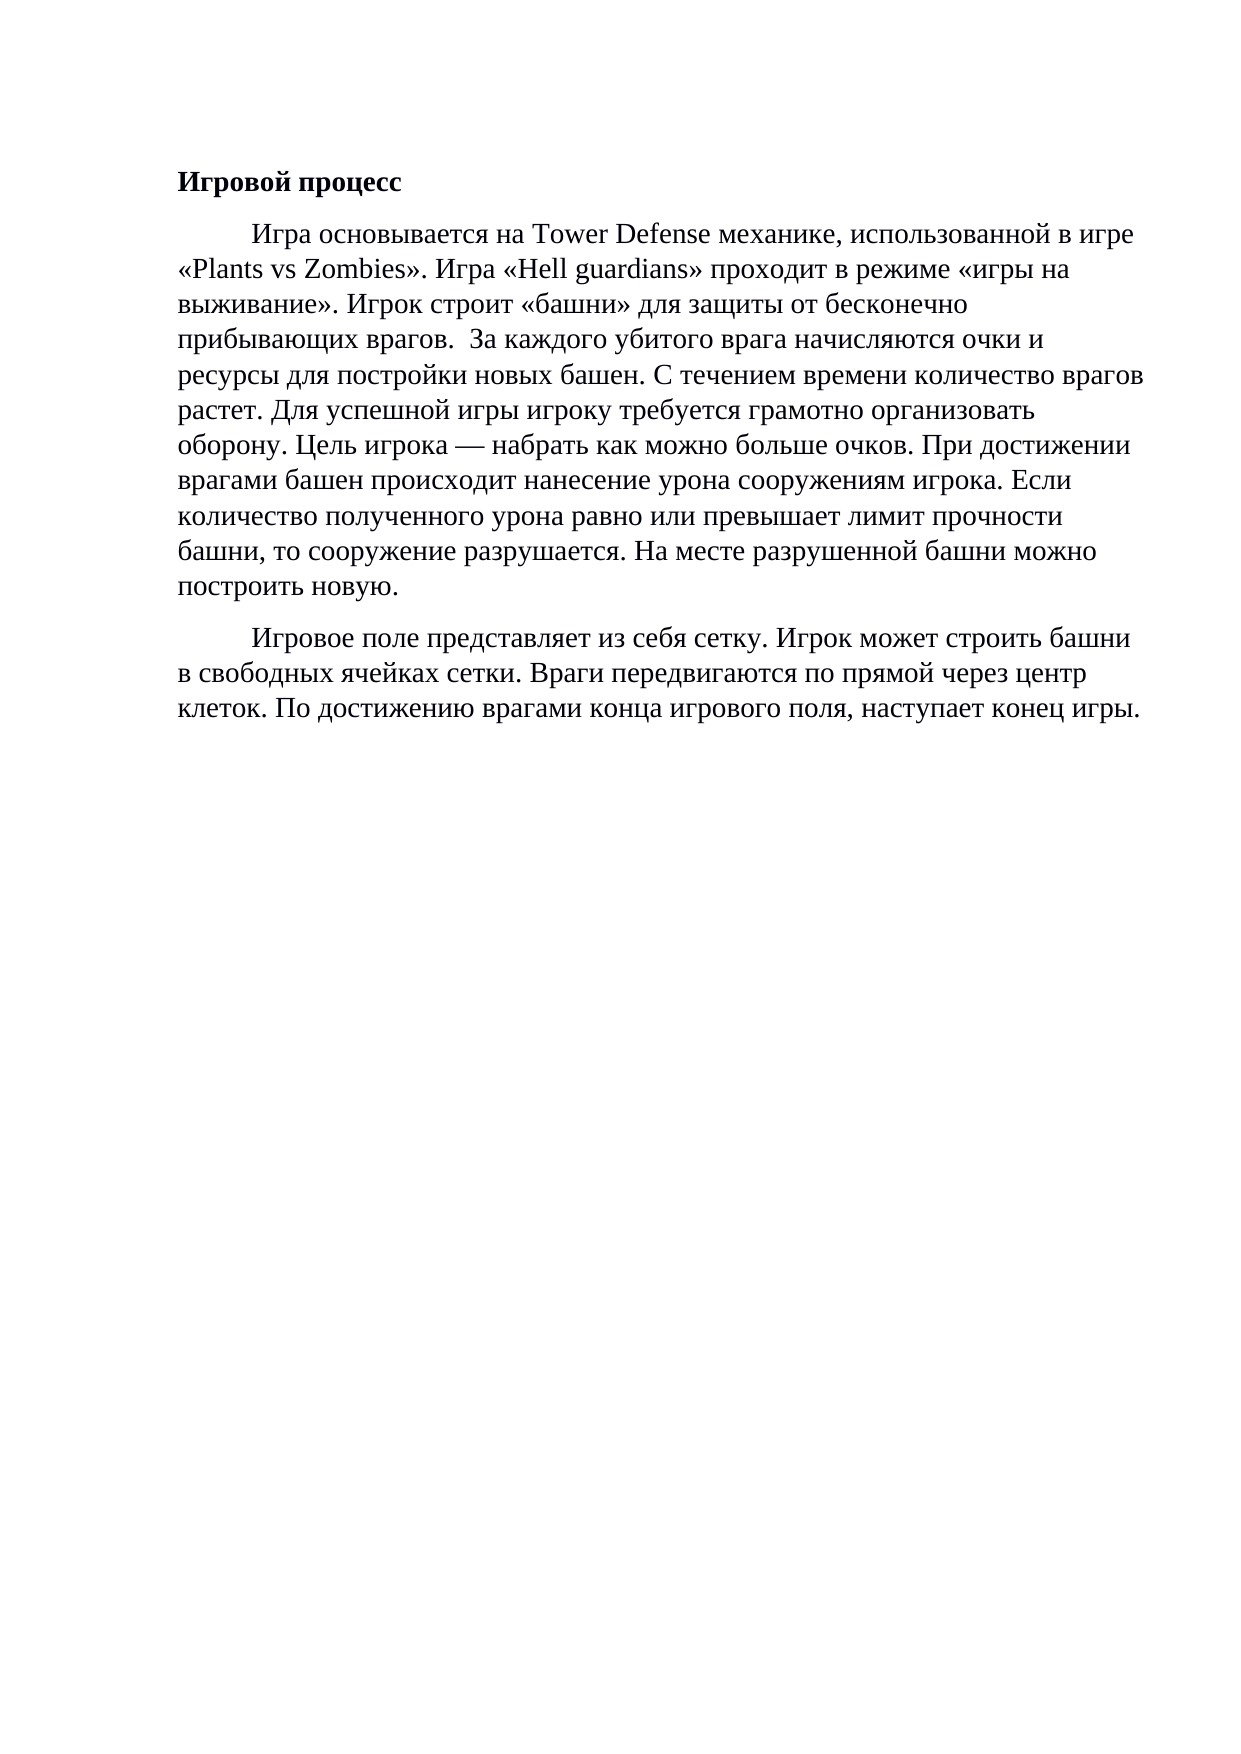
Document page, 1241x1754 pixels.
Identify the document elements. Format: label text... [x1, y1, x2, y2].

text Игра основывается на Tower Defense механике, использованной в игре «Plants vs Zombies». Игра «Hell guardians» проходит в режиме «игры на выживание». Игрок строит «башни» для защиты от бесконечно прибывающих врагов. За каждого убитого врага начисляются очки и ресурсы для постройки новых башен. С течением времени количество врагов растет. Для успешной игры игроку требуется грамотно организовать оборону. Цель игрока — набрать как можно больше очков. При достижении врагами башен происходит нанесение урона сооружениям игрока. Если количество полученного урона равно или превышает лимит прочности башни, то сооружение разрушается. На месте разрушенной башни можно построить новую. [177, 216, 1152, 602]
text Игровой процесс [177, 164, 1152, 198]
text Игровое поле представляет из себя сетку. Игрок может строить башни в свободных ячейках сетки. Враги передвигаются по прямой через центр клеток. По достижению врагами конца игрового поля, наступает конец игры. [177, 620, 1152, 724]
